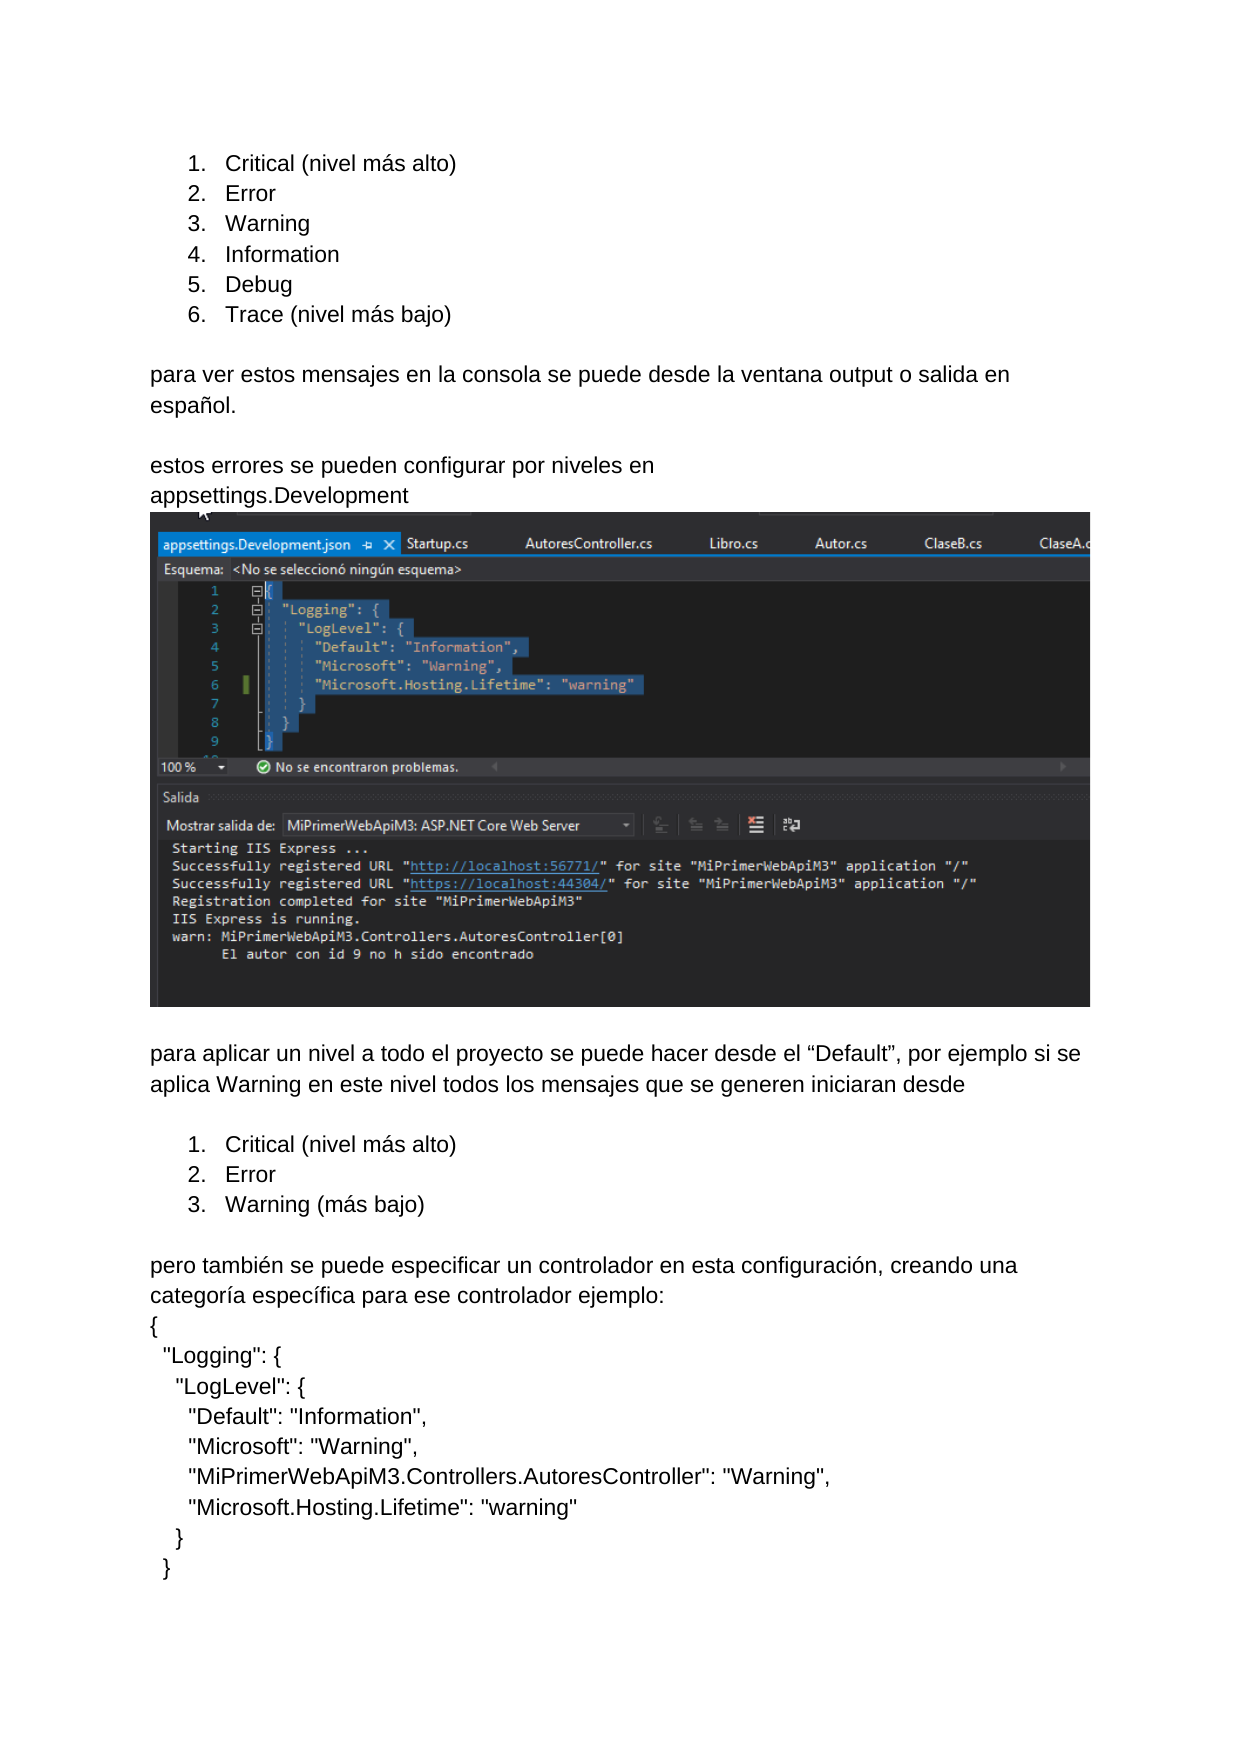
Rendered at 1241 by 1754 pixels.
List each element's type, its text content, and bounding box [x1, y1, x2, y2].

list Debug [187, 271, 1090, 297]
text "Default": "Information", [150, 1403, 1090, 1429]
text "Logging": { [150, 1342, 1090, 1369]
text "Microsoft.Hosting.Lifetime": "warning" [150, 1493, 1090, 1520]
list Critical (nivel más alto) [187, 1131, 1090, 1157]
text appsettings.Development [150, 482, 1090, 509]
text "MiPrimerWebApiM3.Controllers.AutoresController": "Warning", [150, 1463, 1090, 1489]
text { [150, 1312, 1090, 1338]
list Information [187, 241, 1090, 267]
text para aplicar un nivel a todo el proyecto se puede hacer desde el “Default”, por ejemplo si se aplica Warning en este nivel todos los mensajes que se generen iniciaran desde [150, 1040, 1090, 1097]
list Error [187, 180, 1090, 207]
text para ver estos mensajes en la consola se puede desde la ventana output o salida en español. [150, 361, 1090, 418]
text } [150, 1554, 1090, 1580]
list Warning [187, 210, 1090, 237]
text estos errores se pueden configurar por niveles en [150, 452, 1090, 478]
list Trace (nivel más bajo) [187, 301, 1090, 327]
list Error [187, 1161, 1090, 1187]
picture [150, 512, 1091, 1007]
list Critical (nivel más alto) [187, 150, 1090, 176]
text "LogLevel": { [150, 1373, 1090, 1399]
text "Microsoft": "Warning", [150, 1433, 1090, 1459]
text } [150, 1524, 1090, 1550]
text pero también se puede especificar un controlador en esta configuración, creando una categoría específica para ese controlador ejemplo: [150, 1252, 1090, 1308]
list Warning (más bajo) [187, 1191, 1090, 1218]
